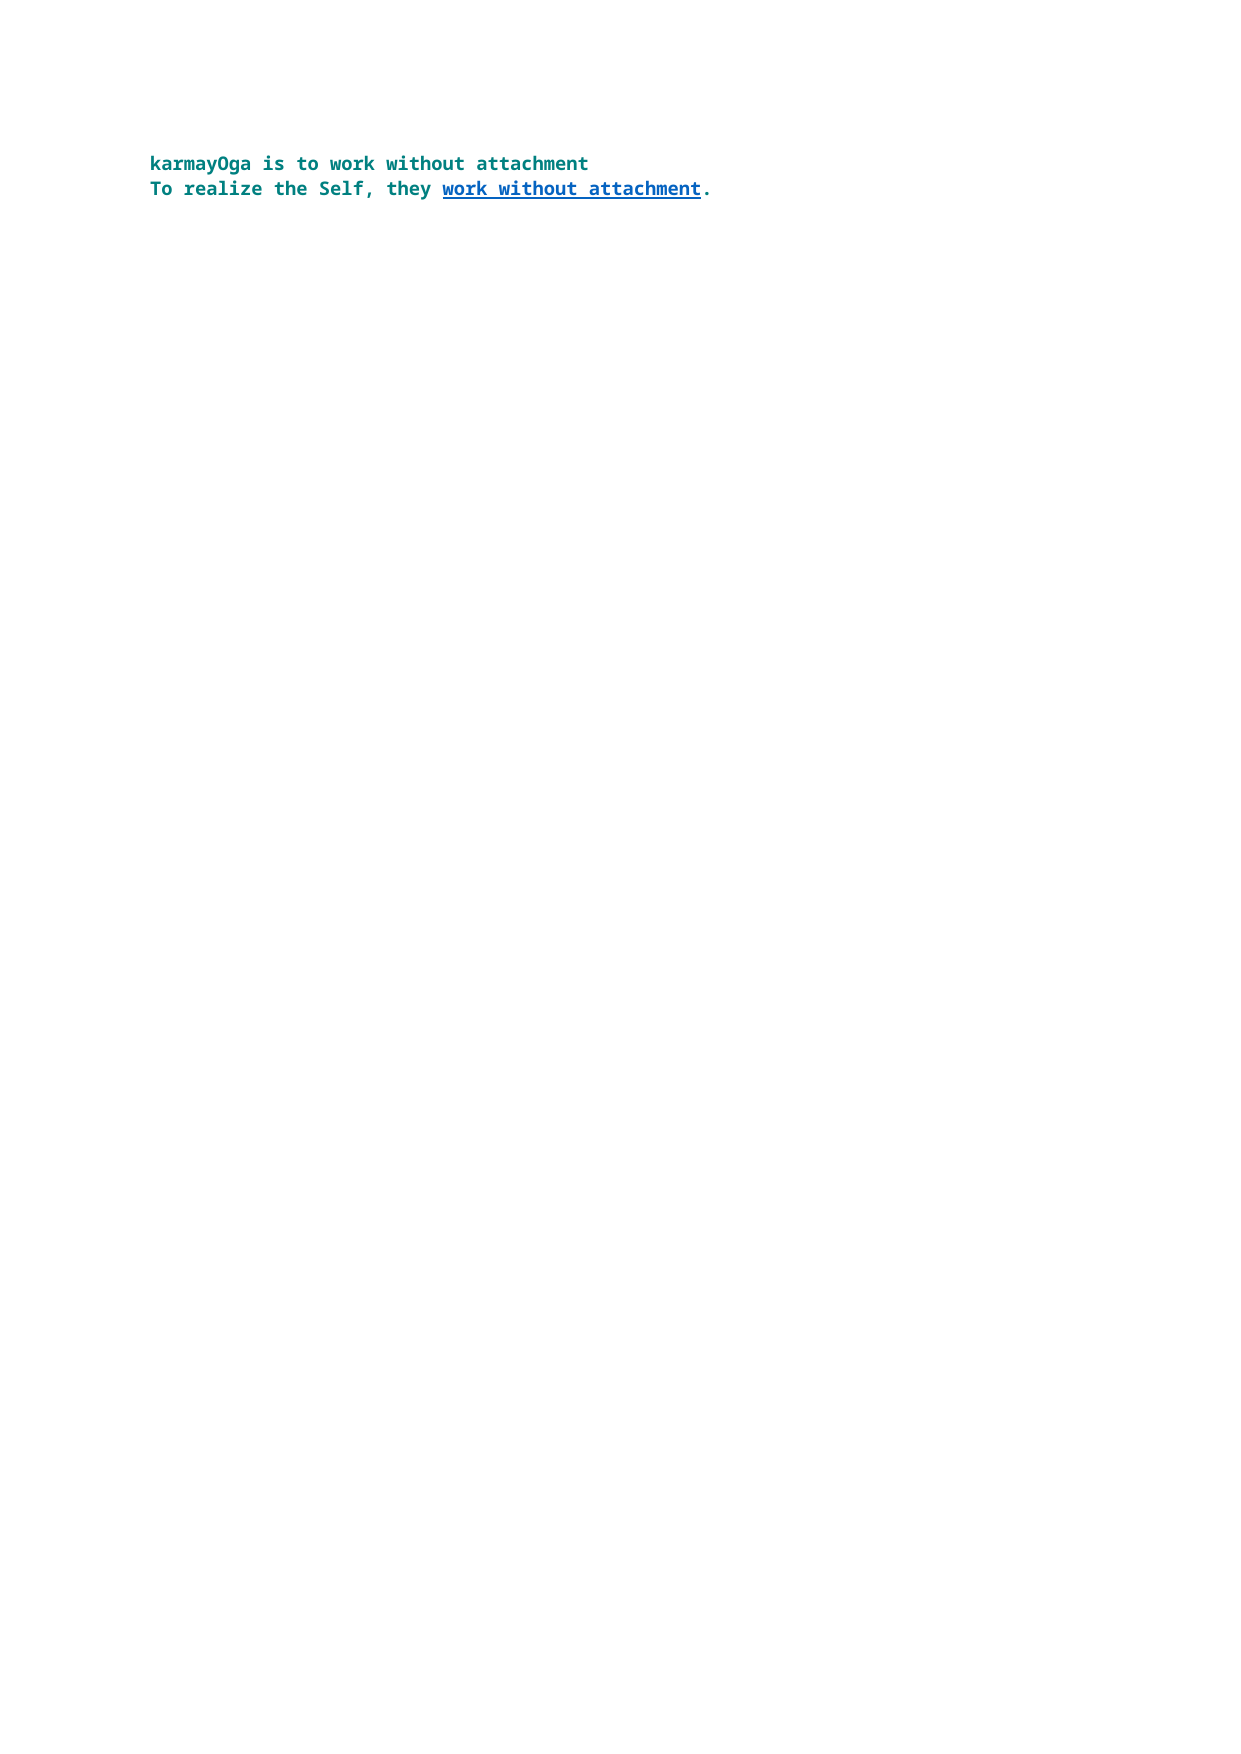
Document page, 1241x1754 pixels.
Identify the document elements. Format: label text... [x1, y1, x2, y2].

text To realize the Self, they work without attachment. [150, 176, 1090, 201]
text karmayOga is to work without attachment [150, 150, 1090, 176]
